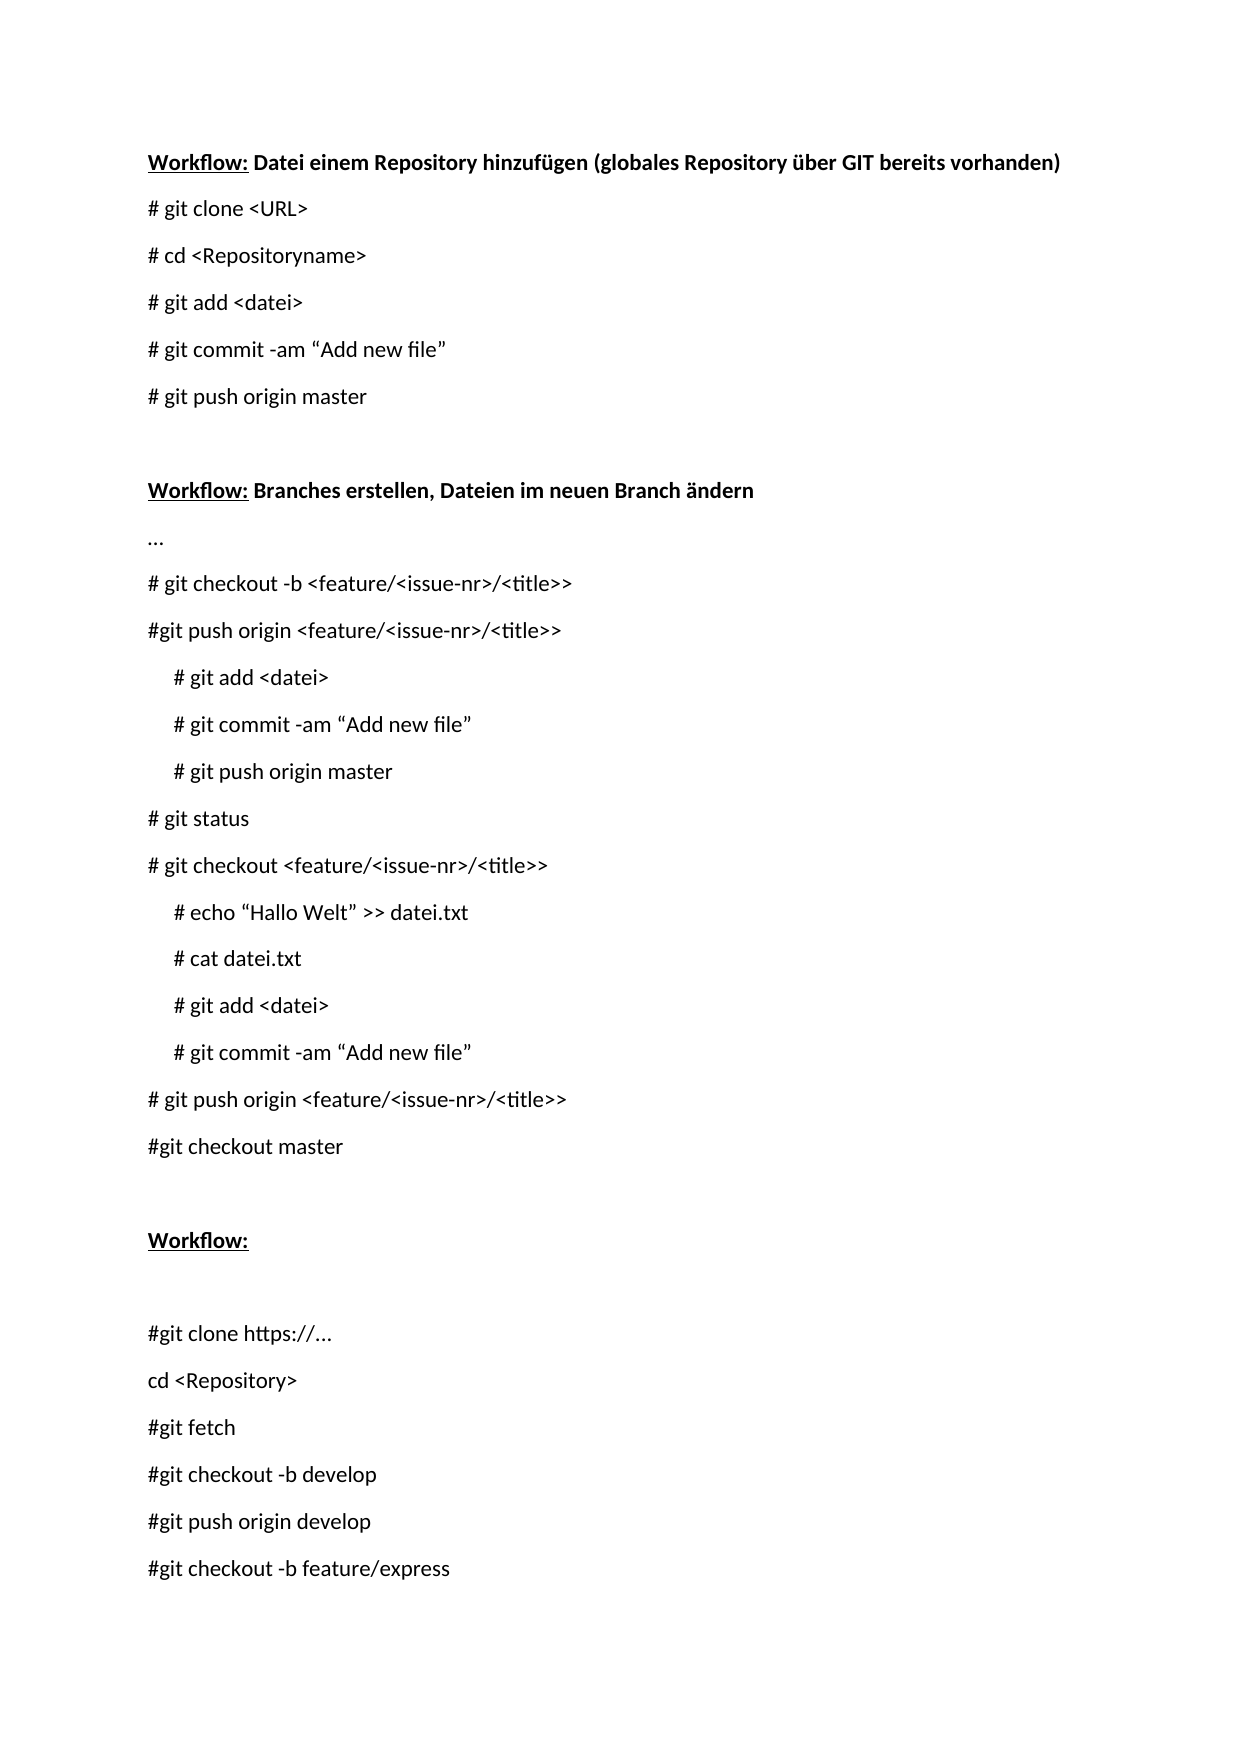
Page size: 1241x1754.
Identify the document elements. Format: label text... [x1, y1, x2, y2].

text #git push origin develop [148, 1507, 1093, 1535]
text #git checkout -b feature/express [148, 1554, 1093, 1582]
text # git push origin master [148, 757, 1093, 785]
text #git fetch [148, 1413, 1093, 1441]
text # git checkout <feature/<issue-nr>/<title>> [148, 851, 1093, 879]
text # git add <datei> [148, 288, 1093, 316]
text # git clone <URL> [148, 194, 1093, 222]
text cd <Repository> [148, 1366, 1093, 1394]
text # git push origin master [148, 382, 1093, 410]
text Workflow: Datei einem Repository hinzufügen (globales Repository über GIT bereits vorhanden) [148, 148, 1093, 176]
text #git push origin <feature/<issue-nr>/<title>> [148, 616, 1093, 644]
text Workflow: [148, 1226, 1093, 1254]
text # git commit -am “Add new file” [148, 1038, 1093, 1066]
text #git checkout master [148, 1132, 1093, 1160]
text Workflow: Branches erstellen, Dateien im neuen Branch ändern [148, 476, 1093, 504]
text # echo “Hallo Welt” >> datei.txt [148, 898, 1093, 926]
text # git status [148, 804, 1093, 832]
text #git checkout -b develop [148, 1460, 1093, 1488]
text # git push origin <feature/<issue-nr>/<title>> [148, 1085, 1093, 1113]
text # git add <datei> [148, 663, 1093, 691]
text #git clone https://... [148, 1319, 1093, 1347]
text … [148, 523, 1093, 551]
text # cat datei.txt [148, 944, 1093, 972]
text # git commit -am “Add new file” [148, 335, 1093, 363]
text # cd <Repositoryname> [148, 241, 1093, 269]
text # git add <datei> [148, 991, 1093, 1019]
text # git commit -am “Add new file” [148, 710, 1093, 738]
text # git checkout -b <feature/<issue-nr>/<title>> [148, 569, 1093, 597]
